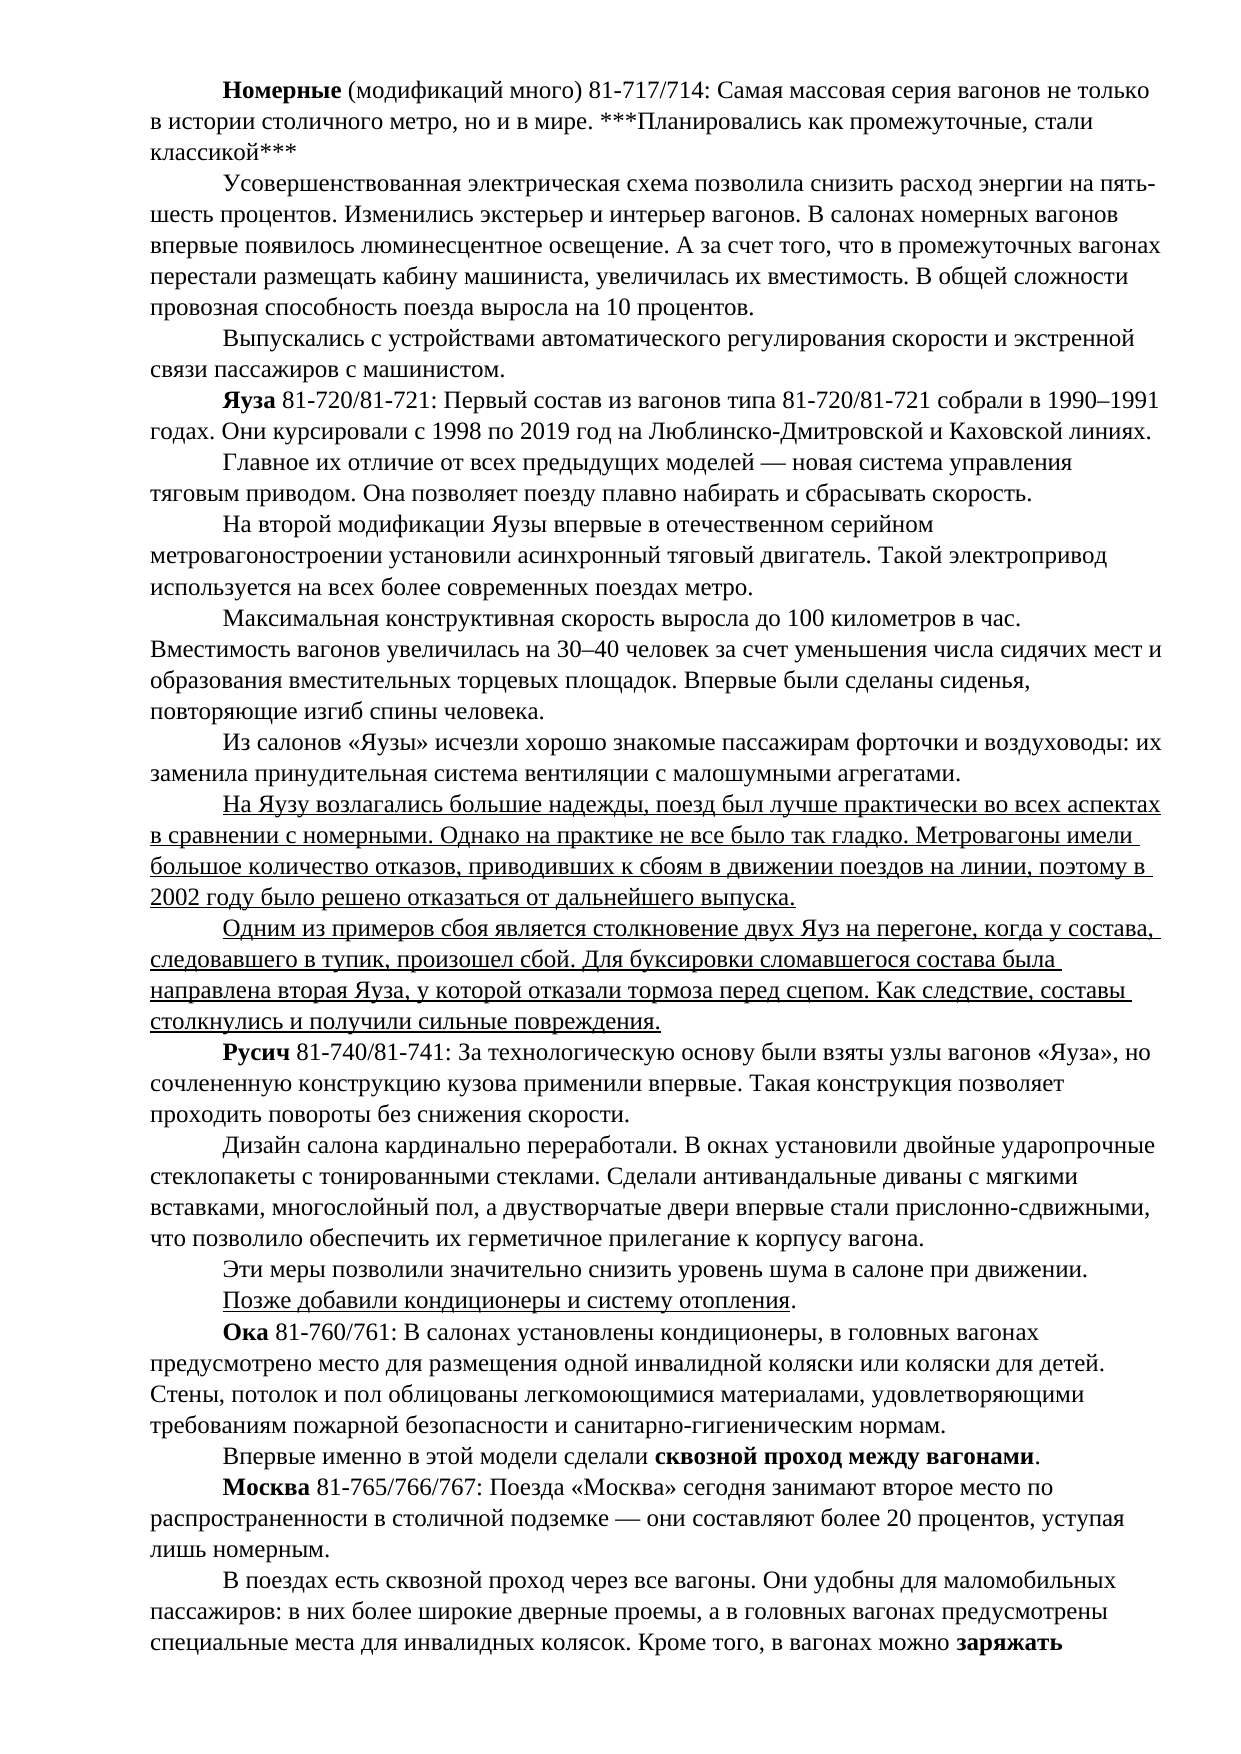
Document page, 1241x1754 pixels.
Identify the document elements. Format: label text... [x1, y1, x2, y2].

list Номерные (модификаций много) 81-717/714: Самая массовая серия вагонов не только в истории столичного метро, но и в мире. ***Планировались как промежуточные, стали классикой*** [150, 75, 1165, 166]
list Яуза 81-720/81-721: Первый состав из вагонов типа 81-720/81-721 собрали в 1990–1991 годах. Они курсировали с 1998 по 2019 год на Люблинско-Дмитровской и Каховской линиях. [150, 385, 1165, 445]
list Выпускались с устройствами автоматического регулирования скорости и экстренной связи пассажиров с машинистом. [150, 323, 1165, 383]
list Эти меры позволили значительно снизить уровень шума в салоне при движении. [150, 1254, 1165, 1283]
list На Яузу возлагались большие надежды, поезд был лучше практически во всех аспектах в сравнении с номерными. Однако на практике не все было так гладко. Метровагоны имели большое количество отказов, приводивших к сбоям в движении поездов на линии, поэтому в 2002 году было решено отказаться от дальнейшего выпуска. [150, 789, 1165, 911]
list Русич 81-740/81-741: За технологическую основу были взяты узлы вагонов «Яуза», но сочлененную конструкцию кузова применили впервые. Такая конструкция позволяет проходить повороты без снижения скорости. [150, 1037, 1165, 1128]
list Усовершенствованная электрическая схема позволила снизить расход энергии на пять-шесть процентов. Изменились экстерьер и интерьер вагонов. В салонах номерных вагонов впервые появилось люминесцентное освещение. А за счет того, что в промежуточных вагонах перестали размещать кабину машиниста, увеличилась их вместимость. В общей сложности провозная способность поезда выросла на 10 процентов. [150, 168, 1165, 321]
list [150, 1565, 1165, 1656]
list Одним из примеров сбоя является столкновение двух Яуз на перегоне, когда у состава, следовавшего в тупик, произошел сбой. Для буксировки сломавшегося состава была направлена вторая Яуза, у которой отказали тормоза перед сцепом. Как следствие, составы столкнулись и получили сильные повреждения. [150, 913, 1165, 1035]
list Максимальная конструктивная скорость выросла до 100 километров в час. Вместимость вагонов увеличилась на 30–40 человек за счет уменьшения числа сидячих мест и образования вместительных торцевых площадок. Впервые были сделаны сиденья, повторяющие изгиб спины человека. [150, 603, 1165, 724]
list Впервые именно в этой модели сделали сквозной проход между вагонами. [150, 1441, 1165, 1469]
list Позже добавили кондиционеры и систему отопления. [150, 1286, 1165, 1314]
list Главное их отличие от всех предыдущих моделей — новая система управления тяговым приводом. Она позволяет поезду плавно набирать и сбрасывать скорость. [150, 447, 1165, 507]
list На второй модификации Яузы впервые в отечественном серийном метровагоностроении установили асинхронный тяговый двигатель. Такой электропривод используется на всех более современных поездах метро. [150, 509, 1165, 600]
list Москва 81-765/766/767: Поезда «Москва» сегодня занимают второе место по распространенности в столичной подземке — они составляют более 20 процентов, уступая лишь номерным. [150, 1472, 1165, 1563]
list Из салонов «Яузы» исчезли хорошо знакомые пассажирам форточки и воздуховоды: их заменила принудительная система вентиляции с малошумными агрегатами. [150, 727, 1165, 787]
list Ока 81-760/761: В салонах установлены кондиционеры, в головных вагонах предусмотрено место для размещения одной инвалидной коляски или коляски для детей. Стены, потолок и пол облицованы легкомоющимися материалами, удовлетворяющими требованиям пожарной безопасности и санитарно-гигиеническим нормам. [150, 1317, 1165, 1438]
list Дизайн салона кардинально переработали. В окнах установили двойные ударопрочные стеклопакеты с тонированными стеклами. Сделали антивандальные диваны с мягкими вставками, многослойный пол, а двустворчатые двери впервые стали прислонно-сдвижными, что позволило обеспечить их герметичное прилегание к корпусу вагона. [150, 1130, 1165, 1252]
